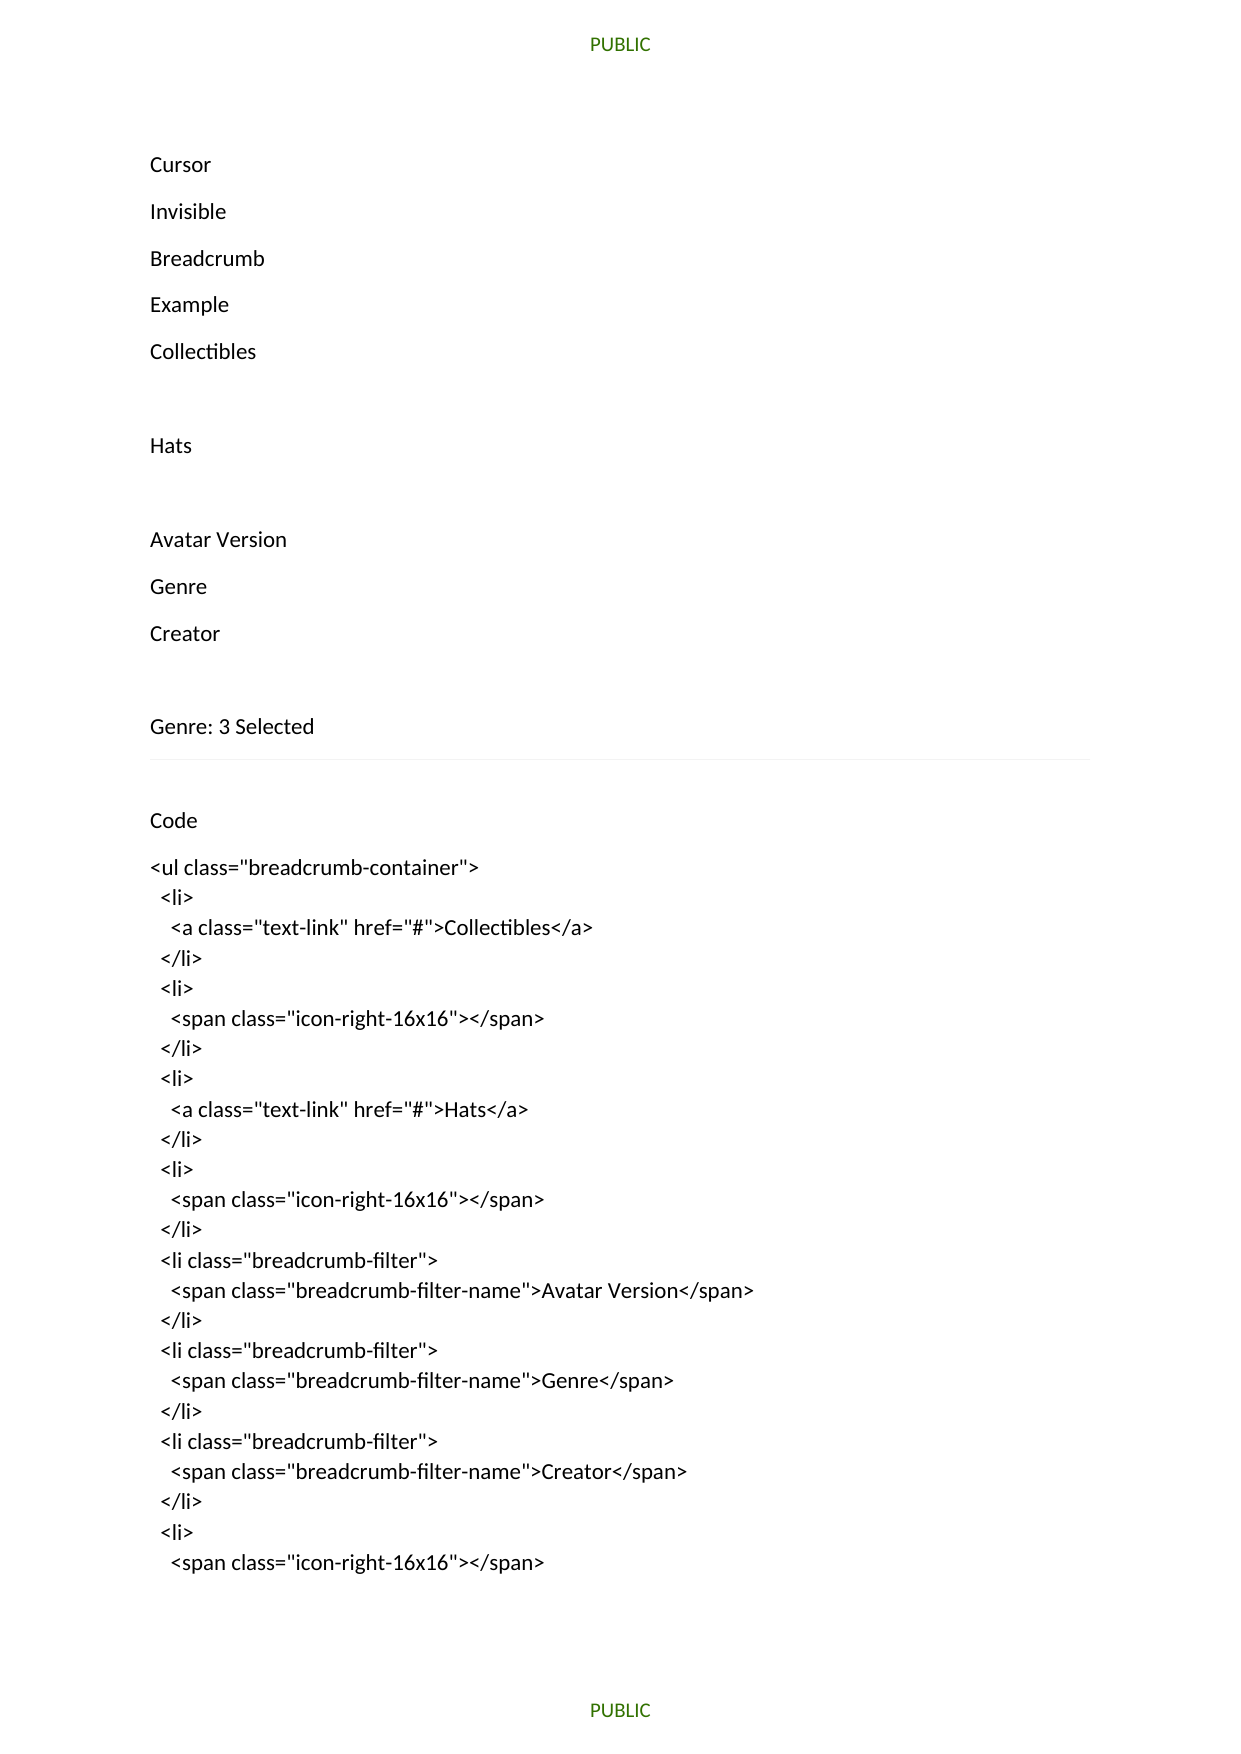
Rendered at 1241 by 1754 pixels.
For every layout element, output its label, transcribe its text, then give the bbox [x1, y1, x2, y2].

text Genre: 3 Selected [150, 712, 1090, 741]
text Hats [150, 431, 1090, 459]
text Code [150, 806, 1090, 834]
text Breadcrumb [150, 244, 1090, 272]
text Collectibles [150, 337, 1090, 366]
text Invisible [150, 197, 1090, 225]
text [150, 853, 1090, 1576]
text Cursor [150, 150, 1090, 178]
text Genre [150, 572, 1090, 600]
text Avatar Version [150, 525, 1090, 553]
text Example [150, 291, 1090, 319]
text Creator [150, 619, 1090, 647]
